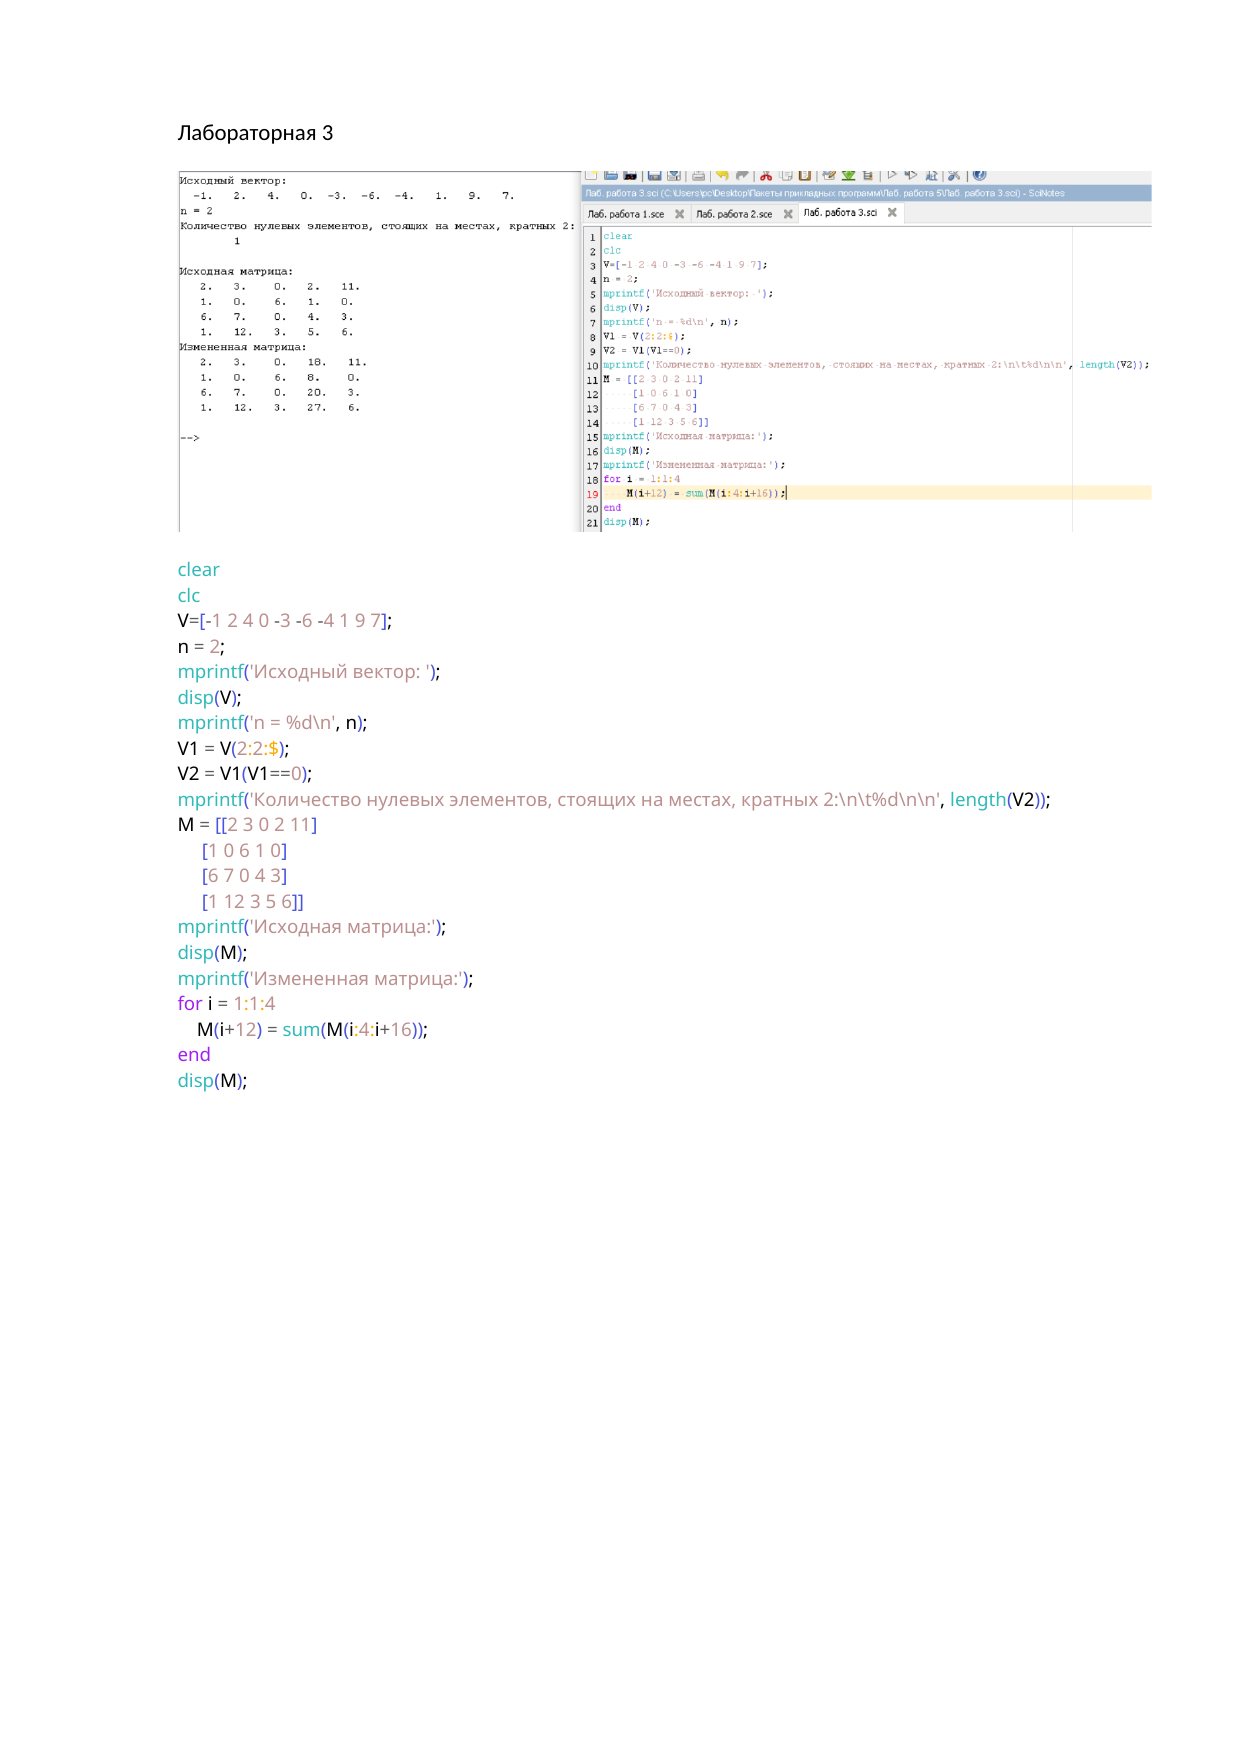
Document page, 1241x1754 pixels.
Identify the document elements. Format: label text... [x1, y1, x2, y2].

text mprintf('Исходная матрица:'); [177, 914, 1152, 939]
text for i = 1:1:4 [177, 990, 1152, 1016]
text clc [177, 582, 1152, 608]
text disp(M); [177, 939, 1152, 965]
text clear [177, 557, 1152, 582]
text disp(M); [177, 1067, 1152, 1092]
text [1 12 3 5 6]] [177, 888, 1152, 914]
text Лабораторная 3 [177, 118, 1152, 146]
text M(i+12) = sum(M(i:4:i+16)); [177, 1016, 1152, 1041]
text M = [[2 3 0 2 11] [177, 812, 1152, 837]
text V1 = V(2:2:$); [177, 735, 1152, 761]
text mprintf('Исходный вектор: '); [177, 659, 1152, 684]
picture [177, 171, 1152, 532]
text V2 = V1(V1==0); [177, 761, 1152, 786]
text mprintf('n = %d\n', n); [177, 710, 1152, 735]
text [1 0 6 1 0] [177, 837, 1152, 863]
text end [177, 1041, 1152, 1067]
text n = 2; [177, 633, 1152, 659]
text mprintf('Измененная матрица:'); [177, 965, 1152, 990]
text [6 7 0 4 3] [177, 863, 1152, 888]
text V=[-1 2 4 0 -3 -6 -4 1 9 7]; [177, 608, 1152, 633]
text mprintf('Количество нулевых элементов, стоящих на местах, кратных 2:\n\t%d\n\n', length(V2)); [177, 786, 1152, 812]
text disp(V); [177, 684, 1152, 710]
